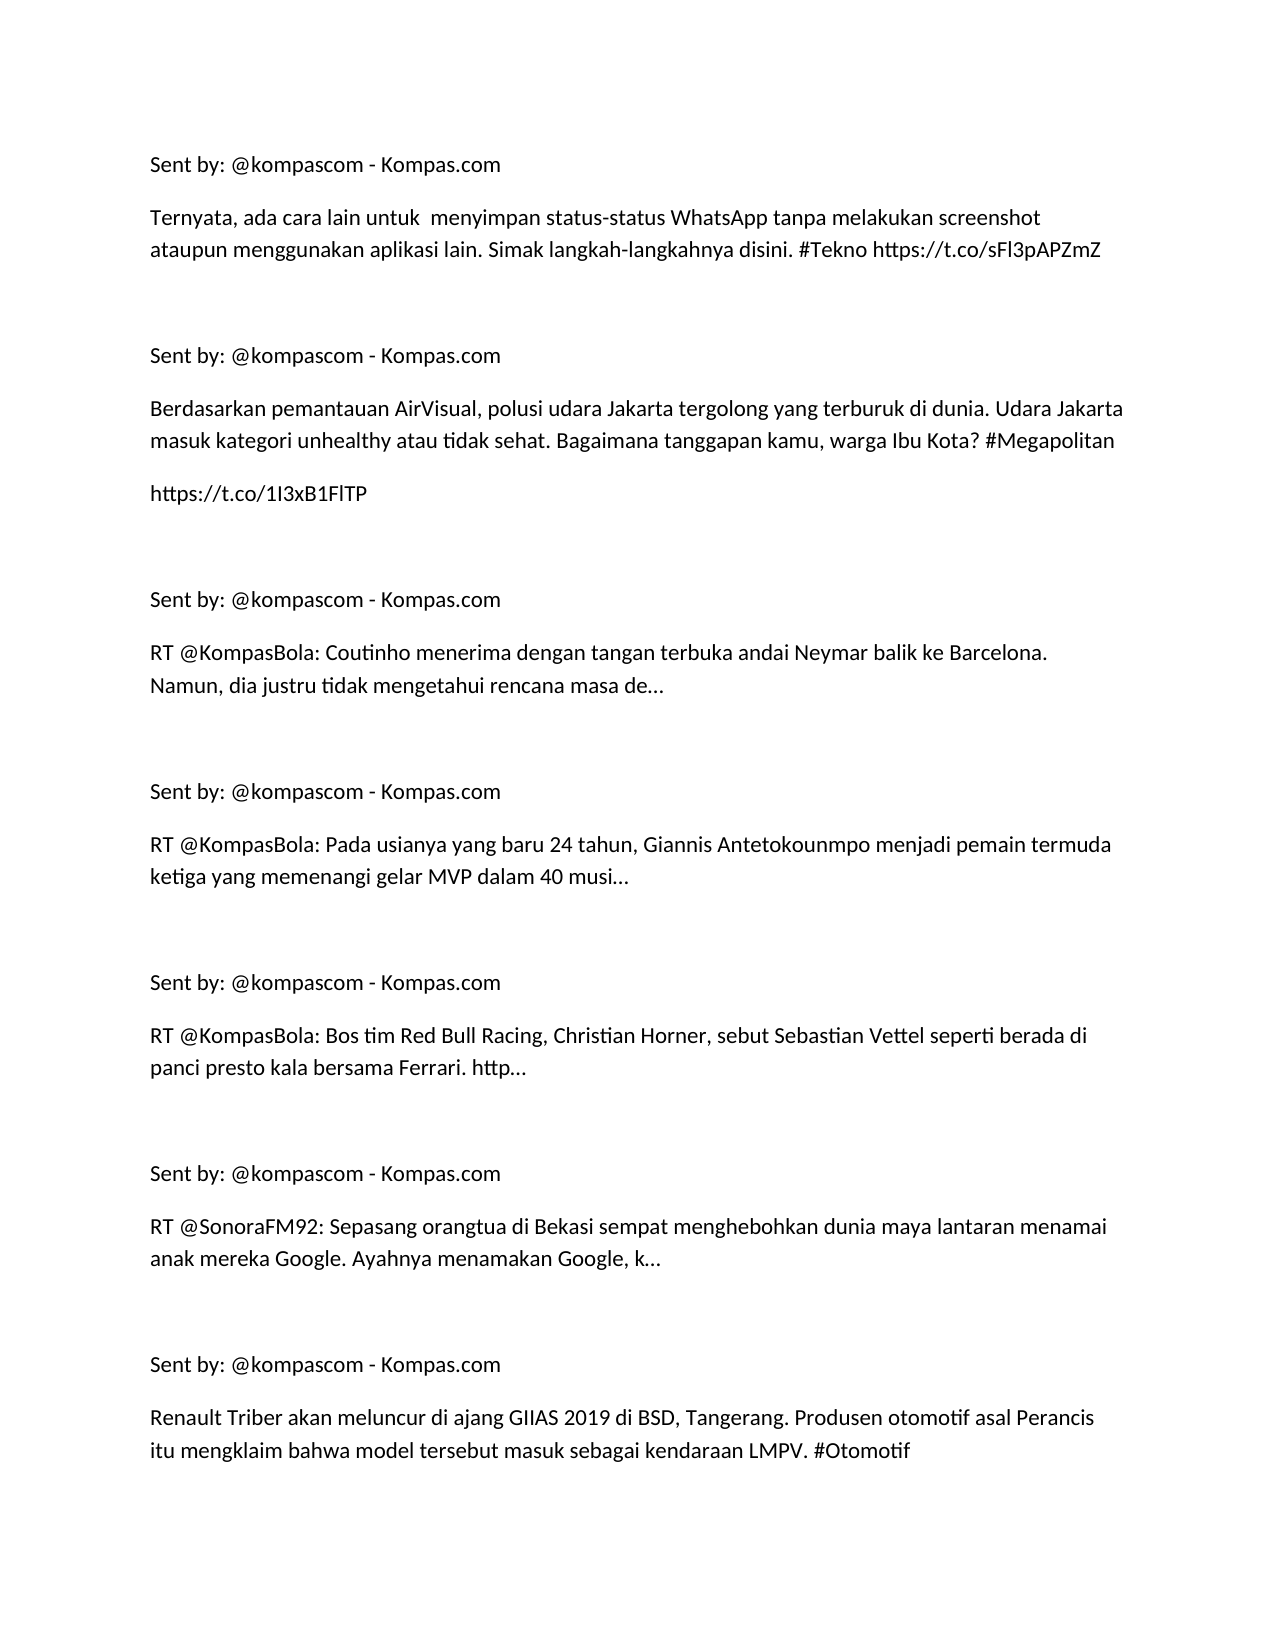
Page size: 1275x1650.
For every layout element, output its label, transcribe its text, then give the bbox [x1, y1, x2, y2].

text Berdasarkan pemantauan AirVisual, polusi udara Jakarta tergolong yang terburuk di dunia. Udara Jakarta masuk kategori unhealthy atau tidak sehat. Bagaimana tanggapan kamu, warga Ibu Kota? #Megapolitan [150, 394, 1125, 454]
text Sent by: @kompascom - Kompas.com [150, 150, 1125, 178]
text Sent by: @kompascom - Kompas.com [150, 777, 1125, 805]
text RT @KompasBola: Coutinho menerima dengan tangan terbuka andai Neymar balik ke Barcelona. Namun, dia justru tidak mengetahui rencana masa de… [150, 638, 1125, 699]
text Sent by: @kompascom - Kompas.com [150, 586, 1125, 613]
text RT @SonoraFM92: Sepasang orangtua di Bekasi sempat menghebohkan dunia maya lantaran menamai anak mereka Google. Ayahnya menamakan Google, k… [150, 1212, 1125, 1272]
text https://t.co/1I3xB1FlTP [150, 479, 1125, 507]
text Renault Triber akan meluncur di ajang GIIAS 2019 di BSD, Tangerang. Produsen otomotif asal Perancis itu mengklaim bahwa model tersebut masuk sebagai kendaraan LMPV. #Otomotif [150, 1403, 1125, 1464]
text Sent by: @kompascom - Kompas.com [150, 341, 1125, 369]
text Sent by: @kompascom - Kompas.com [150, 1351, 1125, 1378]
text Ternyata, ada cara lain untuk menyimpan status-status WhatsApp tanpa melakukan screenshot ataupun menggunakan aplikasi lain. Simak langkah-langkahnya disini. #Tekno https://t.co/sFl3pAPZmZ [150, 203, 1125, 263]
text Sent by: @kompascom - Kompas.com [150, 968, 1125, 996]
text RT @KompasBola: Pada usianya yang baru 24 tahun, Giannis Antetokounmpo menjadi pemain termuda ketiga yang memenangi gelar MVP dalam 40 musi… [150, 830, 1125, 890]
text Sent by: @kompascom - Kompas.com [150, 1159, 1125, 1187]
text RT @KompasBola: Bos tim Red Bull Racing, Christian Horner, sebut Sebastian Vettel seperti berada di panci presto kala bersama Ferrari. http… [150, 1021, 1125, 1081]
